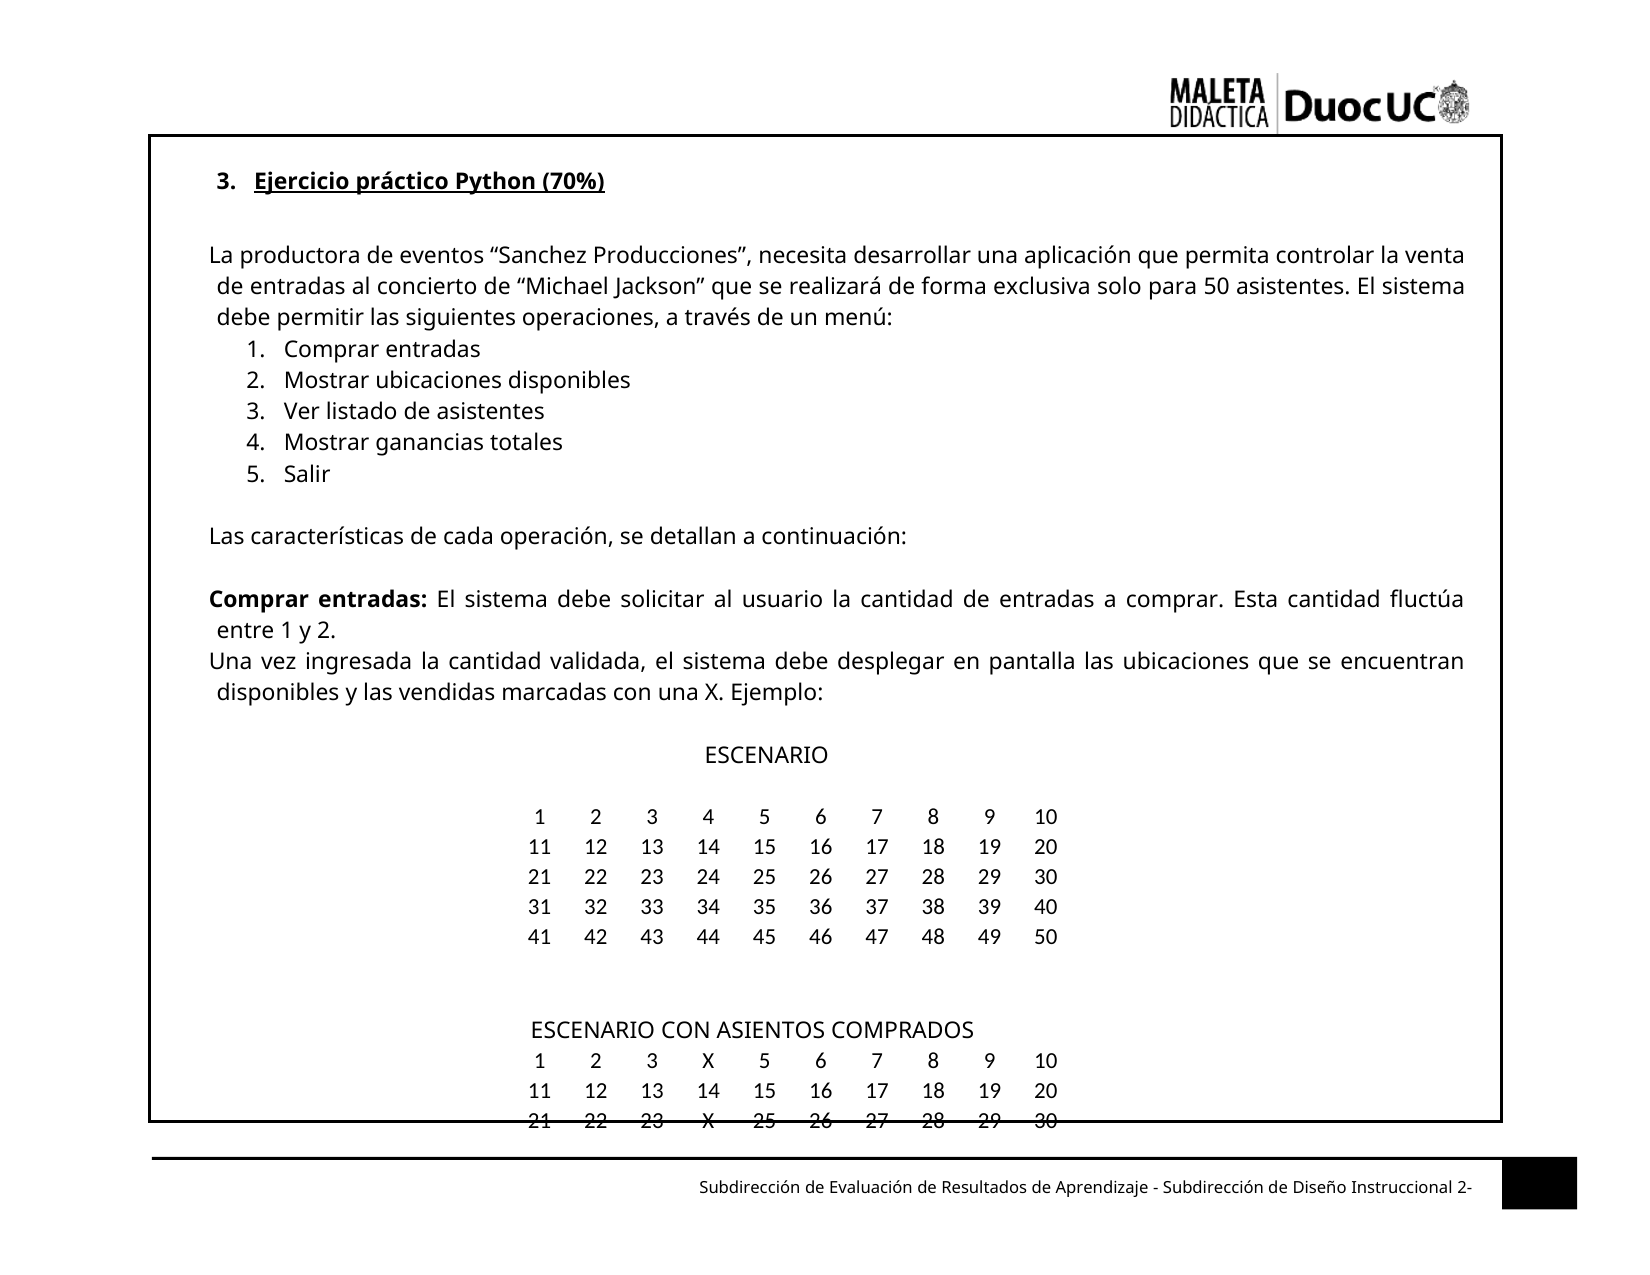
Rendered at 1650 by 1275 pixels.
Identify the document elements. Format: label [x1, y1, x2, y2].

picture [1170, 73, 1470, 134]
